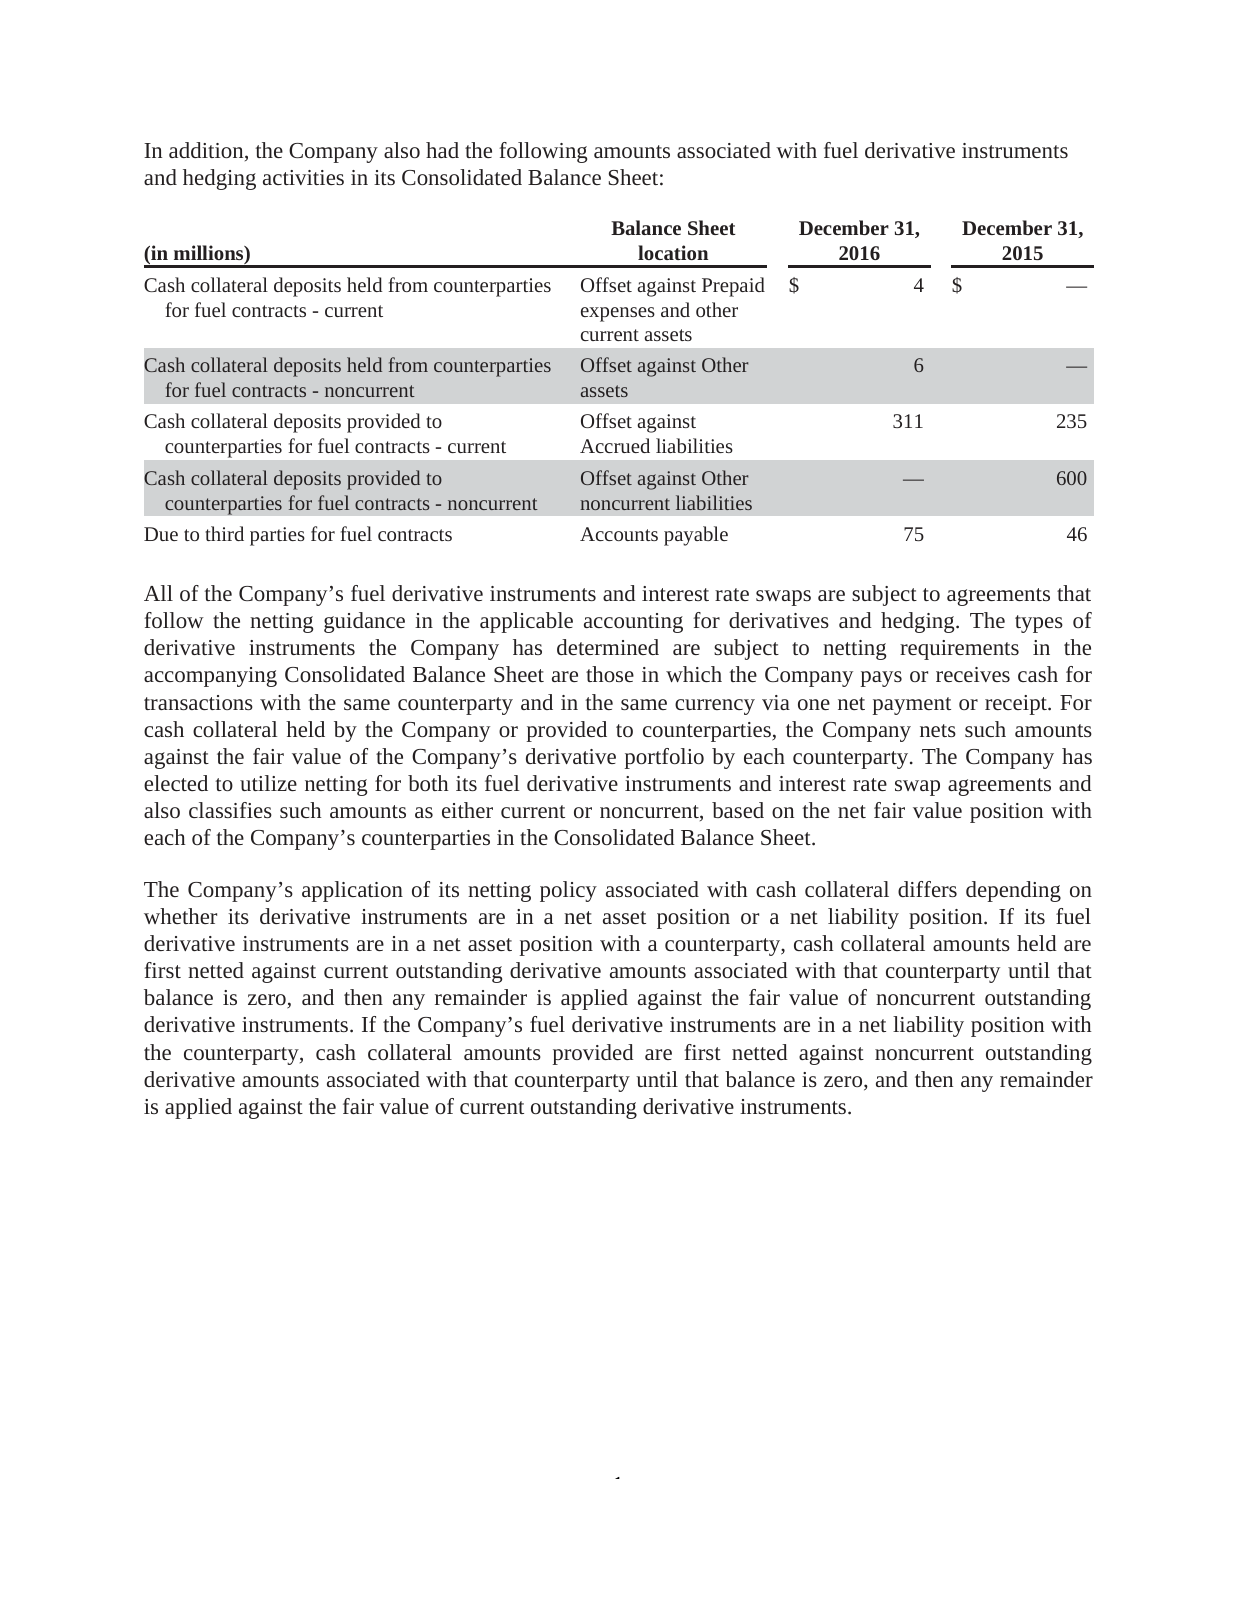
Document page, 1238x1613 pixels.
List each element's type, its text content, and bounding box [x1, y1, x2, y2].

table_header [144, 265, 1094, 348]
text All of the Company’s fuel derivative instruments and interest rate swaps are subject to agreements that follow the netting guidance in the applicable accounting for derivatives and hedging. The types of derivative instruments the Company has determined are subject to netting requirements in the accompanying Consolidated Balance Sheet are those in which the Company pays or receives cash for transactions with the same counterparty and in the same currency via one net payment or receipt. For cash collateral held by the Company or provided to counterparties, the Company nets such amounts against the fair value of the Company’s derivative portfolio by each counterparty. The Company has elected to utilize netting for both its fuel derivative instruments and interest rate swap agreements and also classifies such amounts as either current or noncurrent, based on the net fair value position with each of the Company’s counterparties in the Consolidated Balance Sheet. [144, 580, 1094, 850]
text The Company’s application of its netting policy associated with cash collateral differs depending on whether its derivative instruments are in a net asset position or a net liability position. If its fuel derivative instruments are in a net asset position with a counterparty, cash collateral amounts held are first netted against current outstanding derivative amounts associated with that counterparty until that balance is zero, and then any remainder is applied against the fair value of noncurrent outstanding derivative instruments. If the Company’s fuel derivative instruments are in a net liability position with the counterparty, cash collateral amounts provided are first netted against noncurrent outstanding derivative amounts associated with that counterparty until that balance is zero, and then any remainder is applied against the fair value of current outstanding derivative instruments. [144, 876, 1094, 1119]
text (in millions) [144, 241, 251, 265]
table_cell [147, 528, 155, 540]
text 2016 [798, 241, 920, 265]
text December 31, [959, 216, 1086, 240]
text December 31, [798, 216, 920, 240]
text In addition, the Company also had the following amounts associated with fuel derivative instruments and hedging activities in its Consolidated Balance Sheet: [144, 137, 1088, 190]
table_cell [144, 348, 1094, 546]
text Balance Sheet location [611, 216, 738, 265]
text 2015 [959, 241, 1086, 265]
